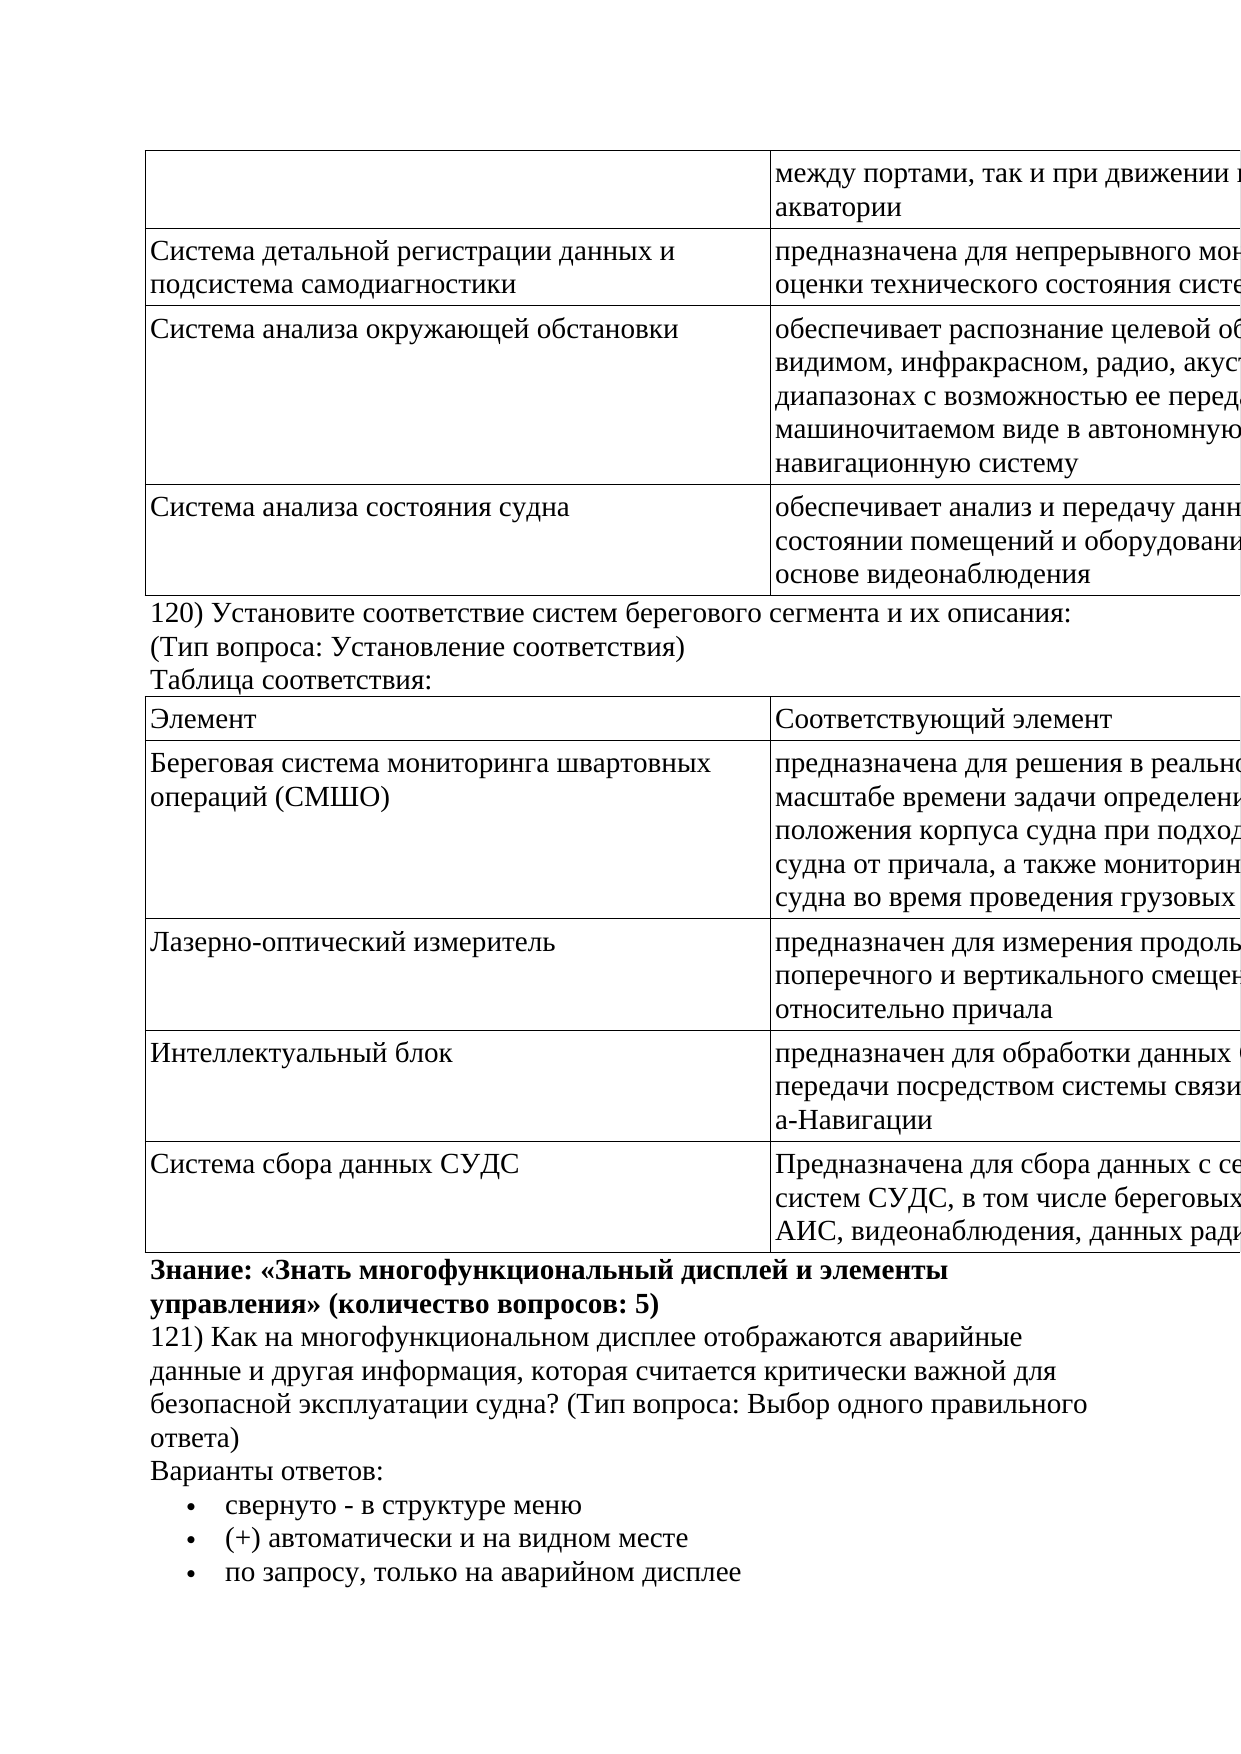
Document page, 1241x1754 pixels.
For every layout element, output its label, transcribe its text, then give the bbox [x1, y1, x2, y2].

table_cell предназначена для решения в реальном масштабе времени задачи определения положения корпуса судна при подходе, отходе судна от причала, а также мониторинге стоянки судна во время проведения грузовых операций [771, 741, 1240, 918]
list свернуто - в структуре меню [187, 1487, 1090, 1521]
text 121) Как на многофункциональном дисплее отображаются аварийные данные и другая информация, которая считается критически важной для безопасной эксплуатации судна? (Тип вопроса: Выбор одного правильного ответа) [150, 1319, 1090, 1453]
table_cell предназначен для обработки данных СМШО и передачи посредством системы связи сервисам а-Навигации [771, 1031, 1240, 1141]
table_header Соответствующий элемент [771, 697, 1240, 740]
text Варианты ответов: [150, 1453, 1090, 1487]
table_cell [771, 151, 1240, 228]
table_cell Лазерно-оптический измеритель [146, 919, 770, 1029]
text 120) Установите соответствие систем берегового сегмента и их описания: (Тип вопроса: Установление соответствия) [150, 596, 1090, 662]
table_cell предназначена для непрерывного мониторинга и оценки технического состояния систем МАНС [771, 229, 1240, 305]
list по запросу, только на аварийном дисплее [187, 1554, 1090, 1588]
table_cell Система анализа состояния судна [146, 485, 770, 595]
table_cell предназначен для измерения продольного, поперечного и вертикального смещения судна относительно причала [771, 919, 1240, 1029]
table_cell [146, 151, 770, 228]
table_cell Система сбора данных СУДС [146, 1142, 770, 1252]
table_cell обеспечивает анализ и передачу данных о состоянии помещений и оборудования судна на основе видеонаблюдения [771, 485, 1240, 595]
table_header Элемент [146, 697, 770, 740]
table_cell Система детальной регистрации данных и подсистема самодиагностики [146, 229, 770, 305]
text Таблица соответствия: [150, 662, 1090, 696]
table_cell Береговая система мониторинга швартовных операций (СМШО) [146, 741, 770, 918]
table_cell Предназначена для сбора данных с сенсорных систем СУДС, в том числе береговых РЛС, АИС, видеонаблюдения, данных радиообмена [771, 1142, 1240, 1252]
table_cell Интеллектуальный блок [146, 1031, 770, 1141]
list (+) автоматически и на видном месте [187, 1521, 1090, 1554]
table_cell Система анализа окружающей обстановки [146, 306, 770, 484]
table_cell обеспечивает распознание целевой обстановки в видимом, инфракрасном, радио, акустическом диапазонах с возможностью ее передачи в машиночитаемом виде в автономную навигационную систему [771, 306, 1240, 484]
text Знание: «Знать многофункциональный дисплей и элементы управления» (количество вопросов: 5) [150, 1253, 1090, 1319]
